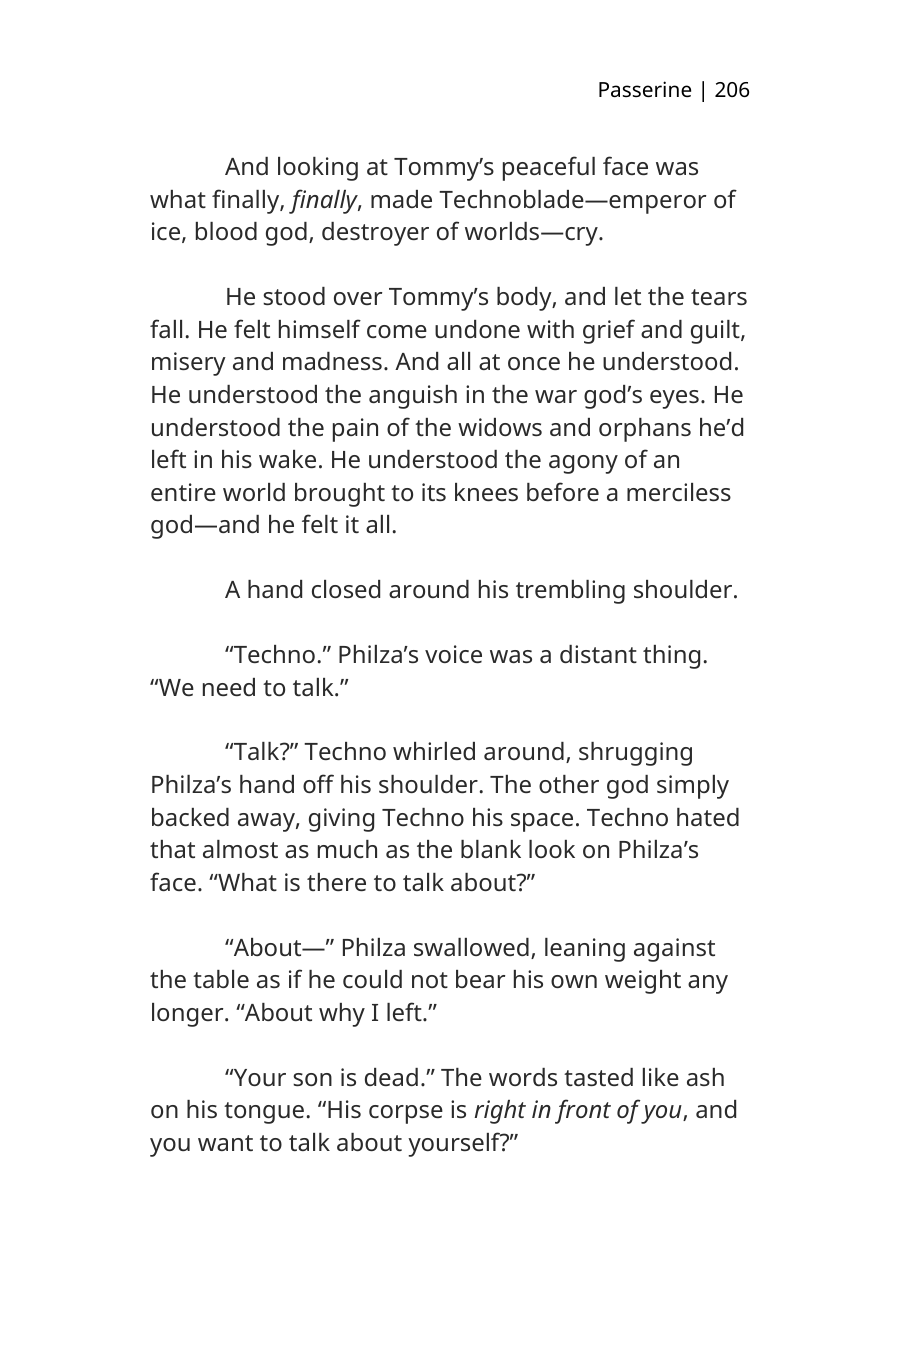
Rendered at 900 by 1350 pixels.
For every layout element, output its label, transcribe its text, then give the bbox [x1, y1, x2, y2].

text A hand closed around his trembling shoulder. [150, 573, 750, 606]
text “Talk?” Techno whirled around, shrugging Philza’s hand off his shoulder. The other god simply backed away, giving Techno his space. Techno hated that almost as much as the blank look on Philza’s face. “What is there to talk about?” [150, 735, 750, 898]
text “Your son is dead.” The words tasted like ash on his tongue. “His corpse is right in front of you, and you want to talk about yourself?” [150, 1060, 750, 1158]
text He stood over Tommy’s body, and let the tears fall. He felt himself come undone with grief and guilt, misery and madness. And all at once he understood. He understood the anguish in the war god’s eyes. He understood the pain of the widows and orphans he’d left in his wake. He understood the agony of an entire world brought to its knees before a merciless god—and he felt it all. [150, 280, 750, 541]
text “Techno.” Philza’s voice was a distant thing. “We need to talk.” [150, 638, 750, 703]
text “About—” Philza swallowed, leaning against the table as if he could not bear his own weight any longer. “About why I left.” [150, 930, 750, 1028]
text And looking at Tommy’s peaceful face was what finally, finally, made Technoblade—emperor of ice, blood god, destroyer of worlds—cry. [150, 150, 750, 248]
